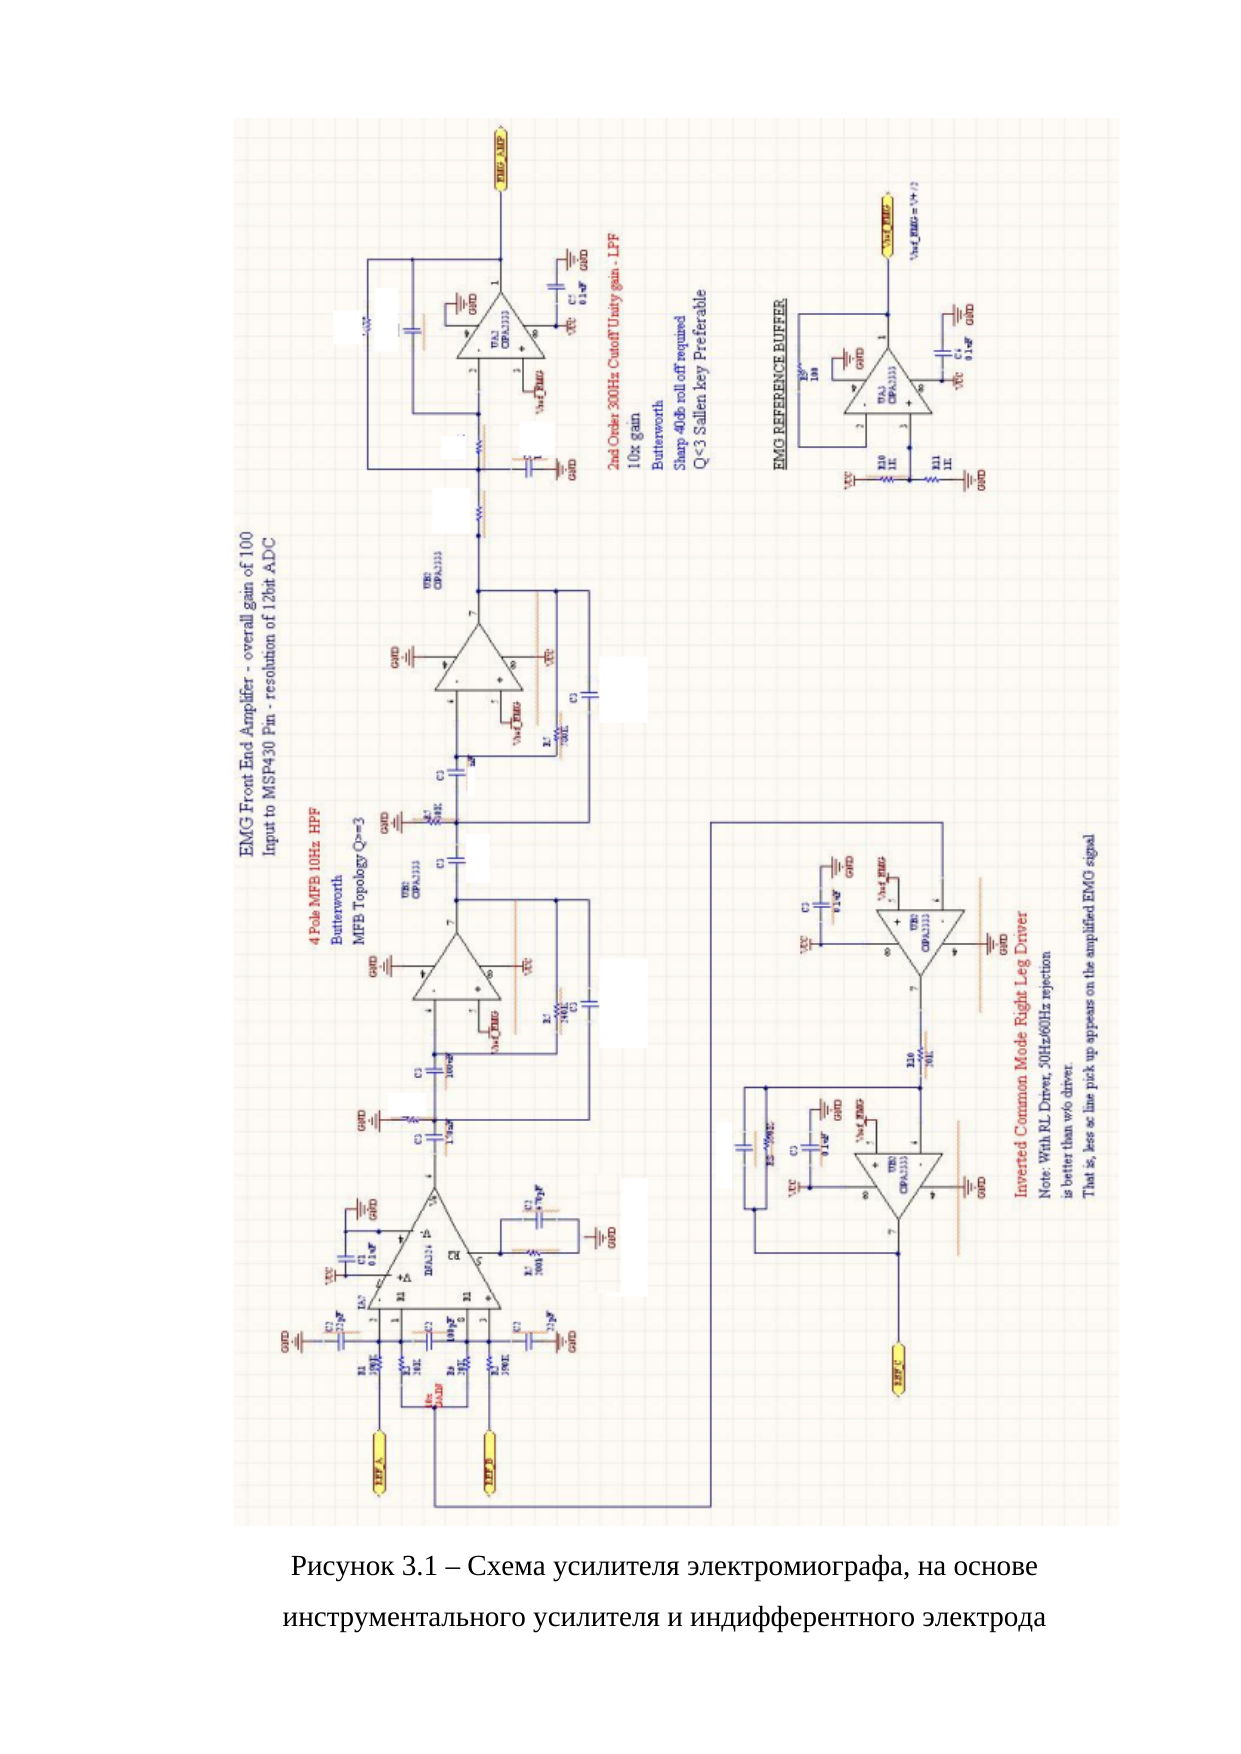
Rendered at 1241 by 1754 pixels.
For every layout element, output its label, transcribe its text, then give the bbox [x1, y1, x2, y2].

picture [209, 118, 1120, 1535]
text Рисунок 3.1 – Схема усилителя электромиографа, на основе инструментального усилителя и индифферентного электрода [177, 1548, 1152, 1632]
